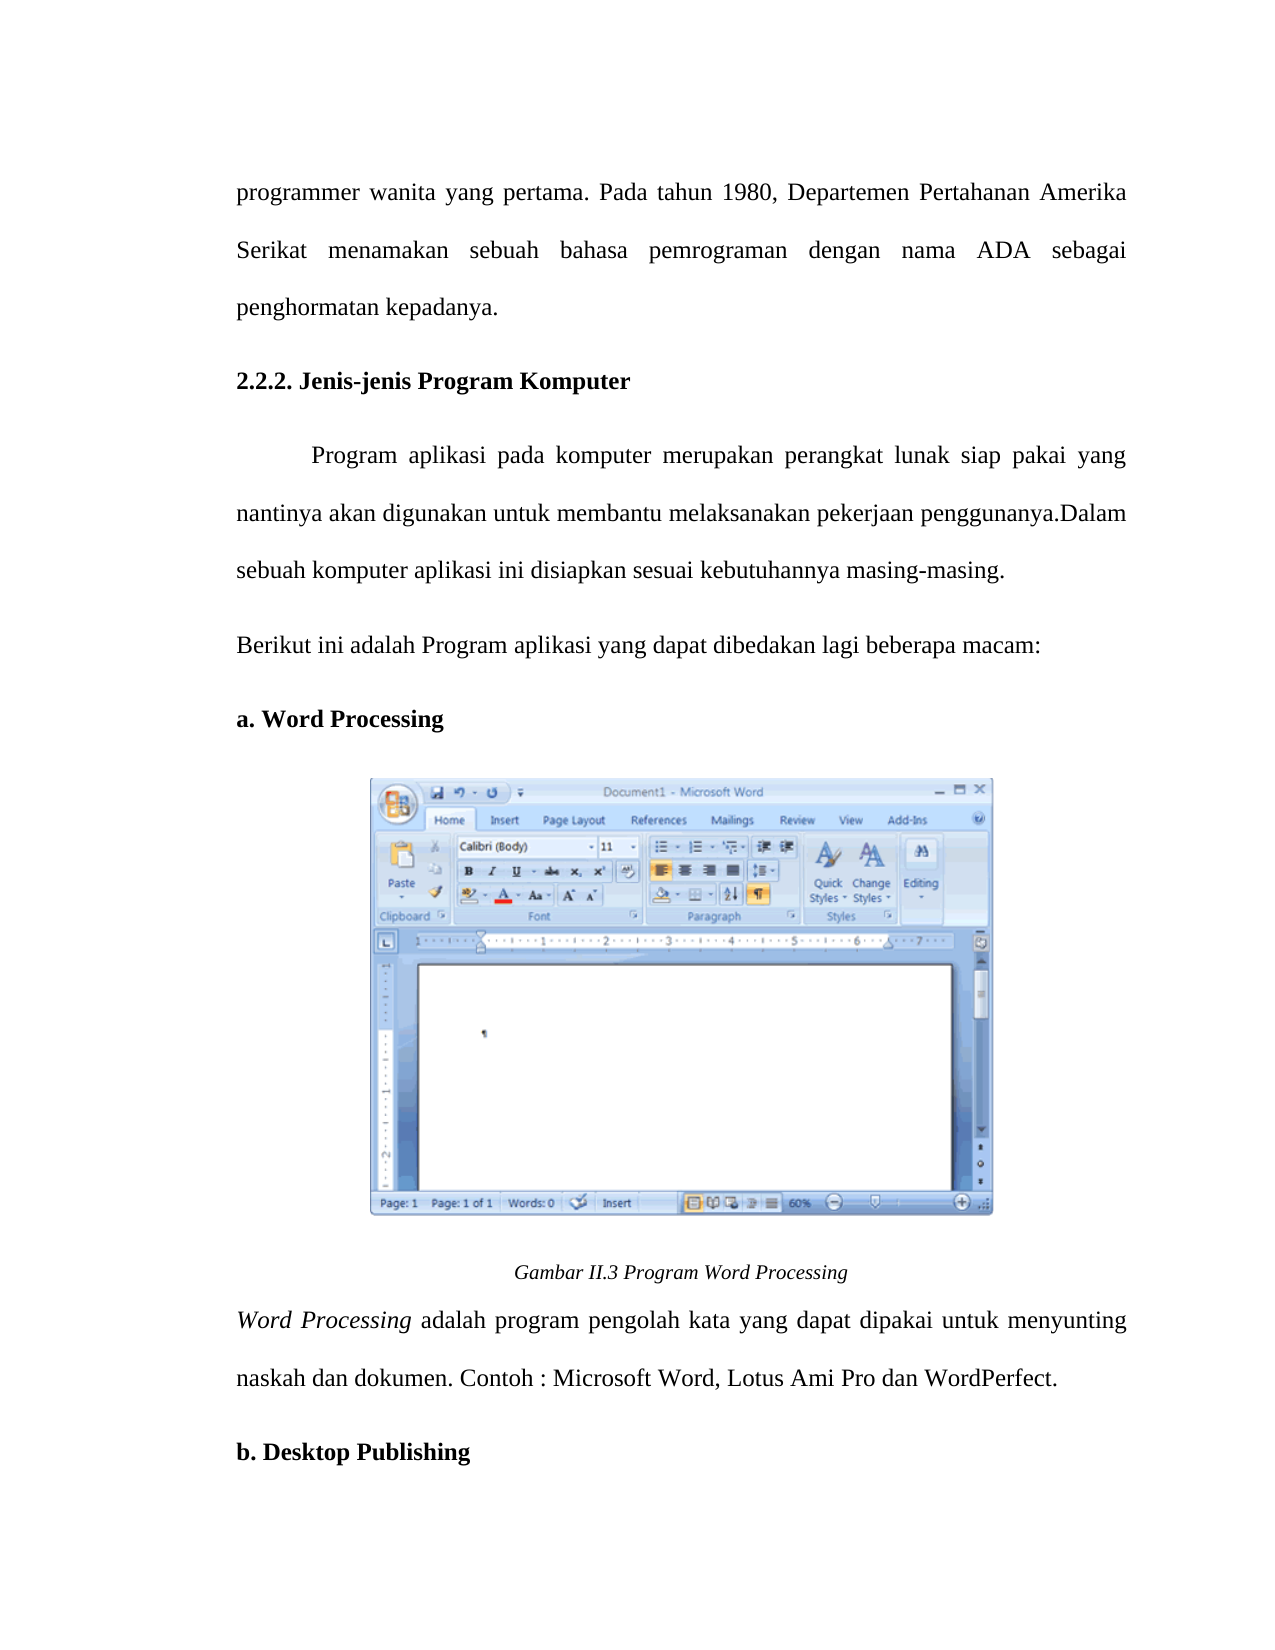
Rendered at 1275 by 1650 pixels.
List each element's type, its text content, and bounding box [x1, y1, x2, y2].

text b. Desktop Publishing [236, 1437, 1127, 1466]
picture [370, 778, 994, 1216]
text Word Processing adalah program pengolah kata yang dapat dipakai untuk menyunting naskah dan dokumen. Contoh : Microsoft Word, Lotus Ami Pro dan WordPerfect. [236, 1305, 1127, 1391]
text 2.2.2. Jenis-jenis Program Komputer [236, 366, 1127, 395]
text Berikut ini adalah Program aplikasi yang dapat dibedakan lagi beberapa macam: [236, 630, 1127, 658]
text Gambar II.3 Program Word Processing [236, 1260, 1127, 1284]
text a. Word Processing [236, 704, 1127, 733]
text Program aplikasi pada komputer merupakan perangkat lunak siap pakai yang nantinya akan digunakan untuk membantu melaksanakan pekerjaan penggunanya.Dalam sebuah komputer aplikasi ini disiapkan sesuai kebutuhannya masing-masing. [236, 441, 1127, 584]
